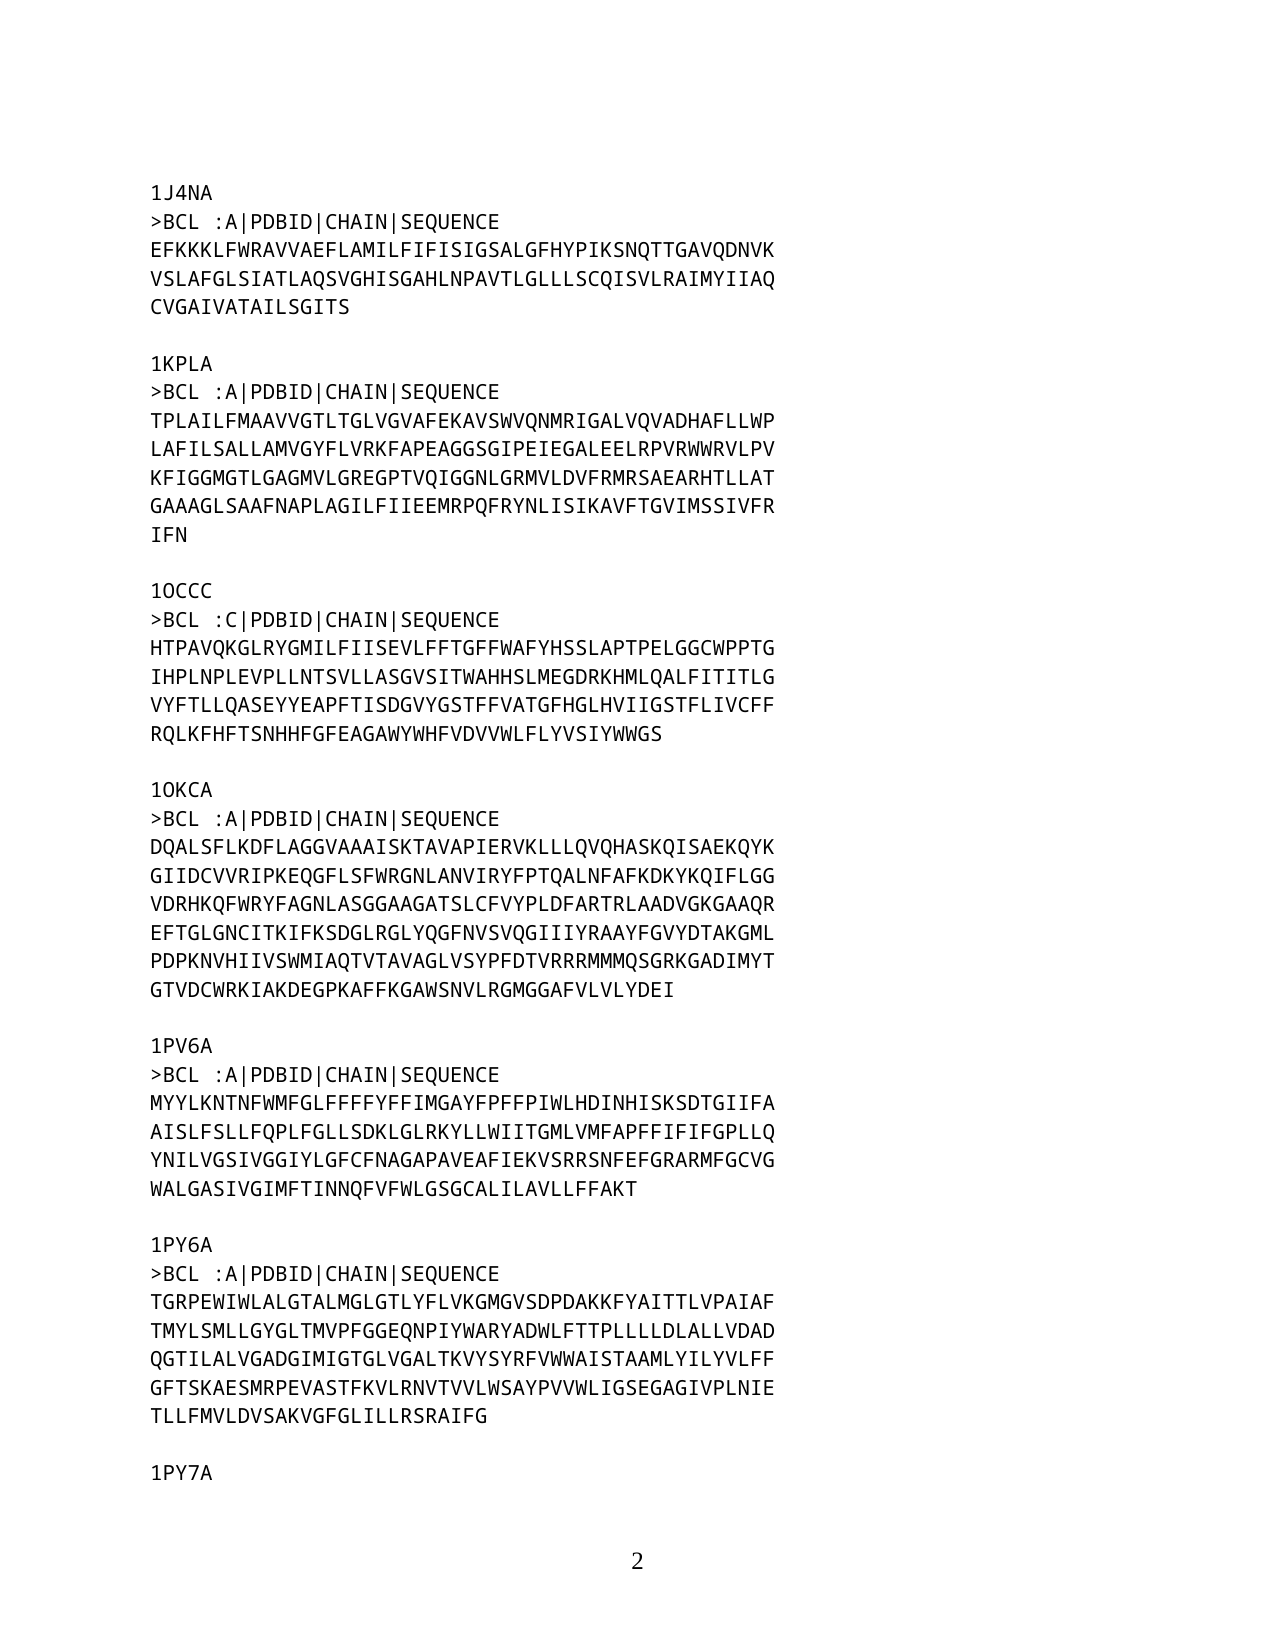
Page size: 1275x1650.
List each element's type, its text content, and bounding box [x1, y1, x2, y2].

text TGRPEWIWLALGTALMGLGTLYFLVKGMGVSDPDAKKFYAITTLVPAIAF [150, 1287, 1125, 1316]
text >BCL :A|PDBID|CHAIN|SEQUENCE [150, 1259, 1125, 1287]
text VDRHKQFWRYFAGNLASGGAAGATSLCFVYPLDFARTRLAADVGKGAAQR [150, 889, 1125, 918]
text IFN [150, 520, 1125, 548]
text AISLFSLLFQPLFGLLSDKLGLRKYLLWIITGMLVMFAPFFIFIFGPLLQ [150, 1117, 1125, 1145]
text GAAAGLSAAFNAPLAGILFIIEEMRPQFRYNLISIKAVFTGVIMSSIVFR [150, 491, 1125, 520]
text 1PV6A [150, 1032, 1125, 1060]
text 1PY6A [150, 1231, 1125, 1259]
text PDPKNVHIIVSWMIAQTVTAVAGLVSYPFDTVRRRMMMQSGRKGADIMYT [150, 946, 1125, 975]
text 1OCCC [150, 577, 1125, 605]
text TMYLSMLLGYGLTMVPFGGEQNPIYWARYADWLFTTPLLLLDLALLVDAD [150, 1316, 1125, 1344]
text TLLFMVLDVSAKVGFGLILLRSRAIFG [150, 1401, 1125, 1430]
text 1KPLA [150, 349, 1125, 377]
text GIIDCVVRIPKEQGFLSFWRGNLANVIRYFPTQALNFAFKDKYKQIFLGG [150, 861, 1125, 889]
text CVGAIVATAILSGITS [150, 292, 1125, 321]
text LAFILSALLAMVGYFLVRKFAPEAGGSGIPEIEGALEELRPVRWWRVLPV [150, 434, 1125, 463]
text DQALSFLKDFLAGGVAAAISKTAVAPIERVKLLLQVQHASKQISAEKQYK [150, 832, 1125, 861]
text WALGASIVGIMFTINNQFVFWLGSGCALILAVLLFFAKT [150, 1174, 1125, 1202]
text >BCL :A|PDBID|CHAIN|SEQUENCE [150, 1060, 1125, 1088]
text 1PY7A [150, 1458, 1125, 1487]
text EFKKKLFWRAVVAEFLAMILFIFISIGSALGFHYPIKSNQTTGAVQDNVK [150, 235, 1125, 264]
text VSLAFGLSIATLAQSVGHISGAHLNPAVTLGLLLSCQISVLRAIMYIIAQ [150, 264, 1125, 292]
text >BCL :C|PDBID|CHAIN|SEQUENCE [150, 605, 1125, 633]
text 1J4NA [150, 178, 1125, 207]
text EFTGLGNCITKIFKSDGLRGLYQGFNVSVQGIIIYRAAYFGVYDTAKGML [150, 918, 1125, 946]
text IHPLNPLEVPLLNTSVLLASGVSITWAHHSLMEGDRKHMLQALFITITLG [150, 662, 1125, 690]
text GTVDCWRKIAKDEGPKAFFKGAWSNVLRGMGGAFVLVLYDEI [150, 975, 1125, 1003]
text VYFTLLQASEYYEAPFTISDGVYGSTFFVATGFHGLHVIIGSTFLIVCFF [150, 690, 1125, 719]
text GFTSKAESMRPEVASTFKVLRNVTVVLWSAYPVVWLIGSEGAGIVPLNIE [150, 1373, 1125, 1401]
text >BCL :A|PDBID|CHAIN|SEQUENCE [150, 377, 1125, 406]
text >BCL :A|PDBID|CHAIN|SEQUENCE [150, 804, 1125, 832]
text QGTILALVGADGIMIGTGLVGALTKVYSYRFVWWAISTAAMLYILYVLFF [150, 1344, 1125, 1373]
text TPLAILFMAAVVGTLTGLVGVAFEKAVSWVQNMRIGALVQVADHAFLLWP [150, 406, 1125, 434]
text HTPAVQKGLRYGMILFIISEVLFFTGFFWAFYHSSLAPTPELGGCWPPTG [150, 633, 1125, 662]
text KFIGGMGTLGAGMVLGREGPTVQIGGNLGRMVLDVFRMRSAEARHTLLAT [150, 463, 1125, 491]
text YNILVGSIVGGIYLGFCFNAGAPAVEAFIEKVSRRSNFEFGRARMFGCVG [150, 1145, 1125, 1174]
text MYYLKNTNFWMFGLFFFFYFFIMGAYFPFFPIWLHDINHISKSDTGIIFA [150, 1088, 1125, 1117]
text >BCL :A|PDBID|CHAIN|SEQUENCE [150, 207, 1125, 235]
text RQLKFHFTSNHHFGFEAGAWYWHFVDVVWLFLYVSIYWWGS [150, 719, 1125, 747]
text 1OKCA [150, 776, 1125, 804]
